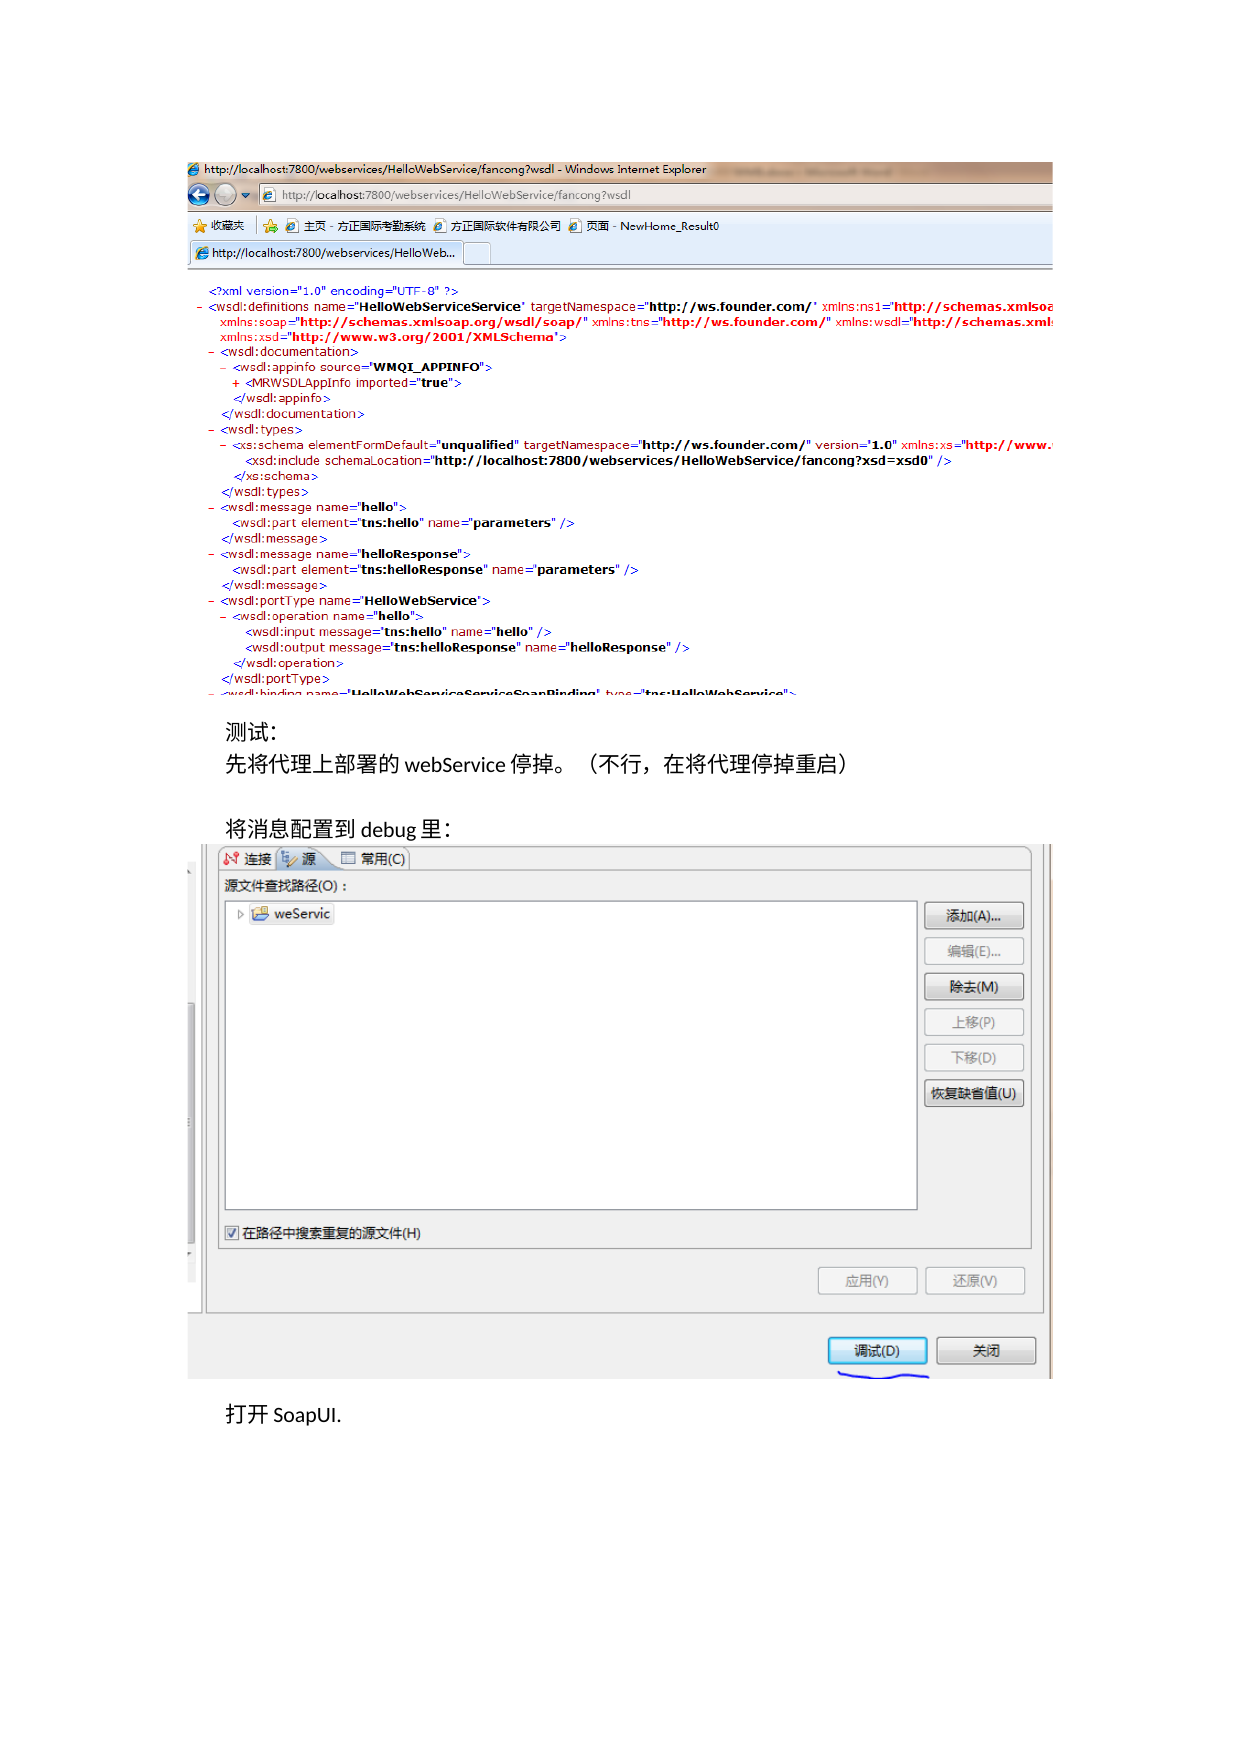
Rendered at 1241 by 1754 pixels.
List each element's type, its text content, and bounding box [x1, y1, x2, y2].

list 测试： [225, 714, 1053, 747]
picture [187, 162, 1053, 695]
picture [187, 844, 1053, 1379]
list 将消息配置到debug里： [225, 812, 1053, 844]
list 打开SoapUI. [225, 1397, 1053, 1429]
list 先将代理上部署的webService停掉。（不行，在将代理停掉重启） [225, 747, 1053, 779]
